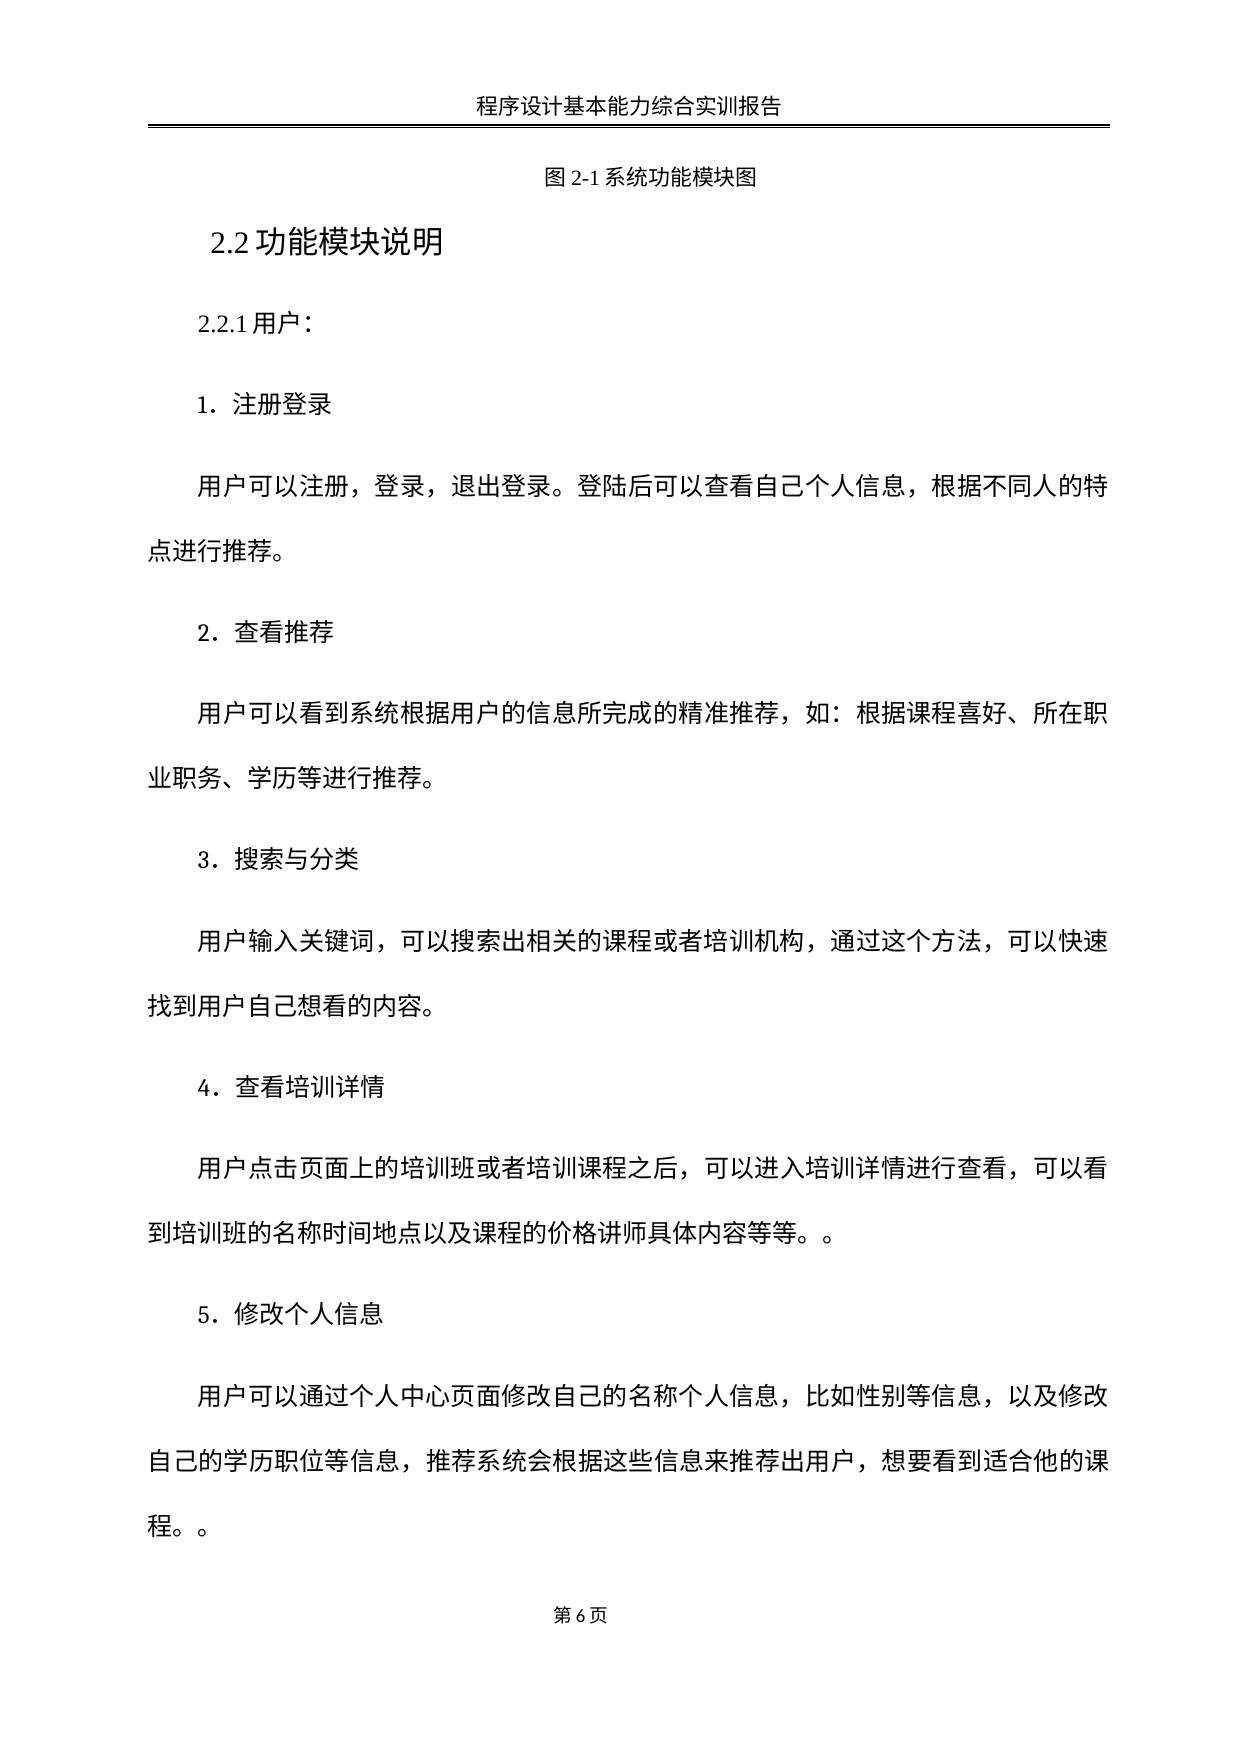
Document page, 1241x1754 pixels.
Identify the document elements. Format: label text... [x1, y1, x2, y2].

text 用户点击页面上的培训班或者培训课程之后，可以进入培训详情进行查看，可以看到培训班的名称时间地点以及课程的价格讲师具体内容等等。。 [148, 1134, 1110, 1264]
subtitle 2．查看推荐 [148, 598, 1110, 663]
subtitle 1．注册登录 [148, 370, 1110, 435]
subtitle 2.2.1用户： [148, 289, 1110, 354]
subtitle 2.2功能模块说明 [148, 208, 1110, 273]
subtitle 4．查看培训详情 [148, 1053, 1110, 1118]
subtitle 5．修改个人信息 [148, 1280, 1110, 1345]
text 用户可以看到系统根据用户的信息所完成的精准推荐，如：根据课程喜好、所在职业职务、学历等进行推荐。 [148, 679, 1110, 809]
text 用户可以通过个人中心页面修改自己的名称个人信息，比如性别等信息，以及修改自己的学历职位等信息，推荐系统会根据这些信息来推荐出用户，想要看到适合他的课程。。 [148, 1362, 1110, 1557]
text 用户输入关键词，可以搜索出相关的课程或者培训机构，通过这个方法，可以快速找到用户自己想看的内容。 [148, 907, 1110, 1037]
subtitle 3．搜索与分类 [148, 825, 1110, 890]
text 用户可以注册，登录，退出登录。登陆后可以查看自己个人信息，根据不同人的特点进行推荐。 [148, 452, 1110, 582]
text 图2-1系统功能模块图 [148, 159, 1110, 192]
